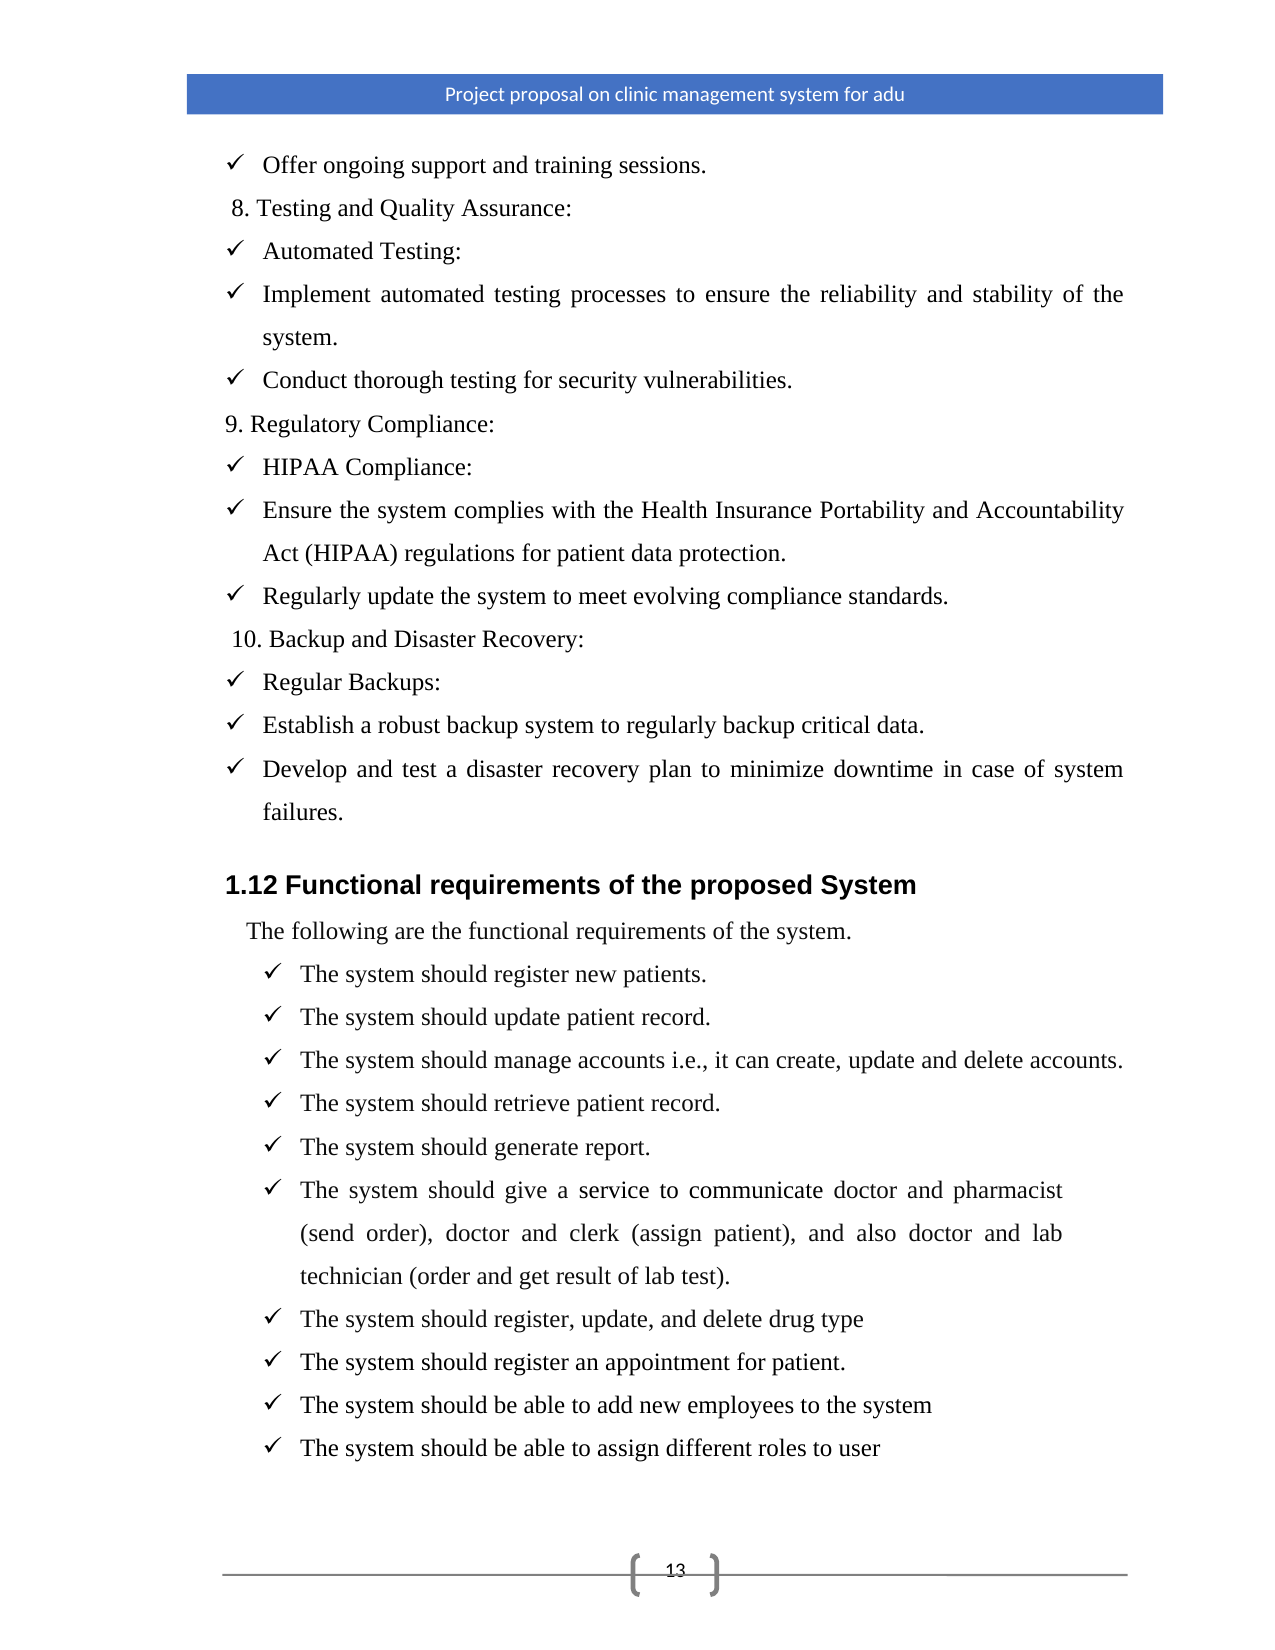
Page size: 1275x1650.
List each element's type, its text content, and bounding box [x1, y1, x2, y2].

list The system should update patient record. [262, 1002, 1125, 1031]
list Develop and test a disaster recovery plan to minimize downtime in case of system failures. [225, 754, 1125, 826]
list Ensure the system complies with the Health Insurance Portability and Accountability Act (HIPAA) regulations for patient data protection. [225, 495, 1125, 567]
list Implement automated testing processes to ensure the reliability and stability of the system. [225, 279, 1125, 351]
list The system should register an appointment for patient. [262, 1347, 1125, 1376]
list The system should retrieve patient record. [262, 1088, 1125, 1117]
text 10. Backup and Disaster Recovery: [225, 624, 1125, 653]
list The system should be able to assign different roles to user [262, 1433, 1125, 1462]
text 8. Testing and Quality Assurance: [225, 193, 1125, 222]
subtitle Functional requirements of the proposed System [225, 869, 1125, 900]
list The system should manage accounts i.e., it can create, update and delete accounts. [262, 1045, 1125, 1074]
list The system should give a service to communicate doctor and pharmacist (send order), doctor and clerk (assign patient), and also doctor and lab technician (order and get result of lab test). [262, 1175, 1063, 1290]
list HIPAA Compliance: [225, 452, 1125, 481]
list Regular Backups: [225, 667, 1125, 696]
list Establish a robust backup system to regularly backup critical data. [225, 711, 1125, 739]
list Offer ongoing support and training sessions. [225, 150, 1125, 179]
list The system should register, update, and delete drug type [262, 1304, 1125, 1333]
list Regularly update the system to meet evolving compliance standards. [225, 581, 1125, 610]
list Automated Testing: [225, 236, 1125, 265]
list The system should register new patients. [262, 959, 1125, 988]
text 9. Regulatory Compliance: [225, 409, 1125, 437]
list The system should generate report. [262, 1132, 1125, 1160]
list Conduct thorough testing for security vulnerabilities. [225, 366, 1125, 394]
text The following are the functional requirements of the system. [246, 916, 1125, 945]
list The system should be able to add new employees to the system [262, 1390, 1125, 1419]
